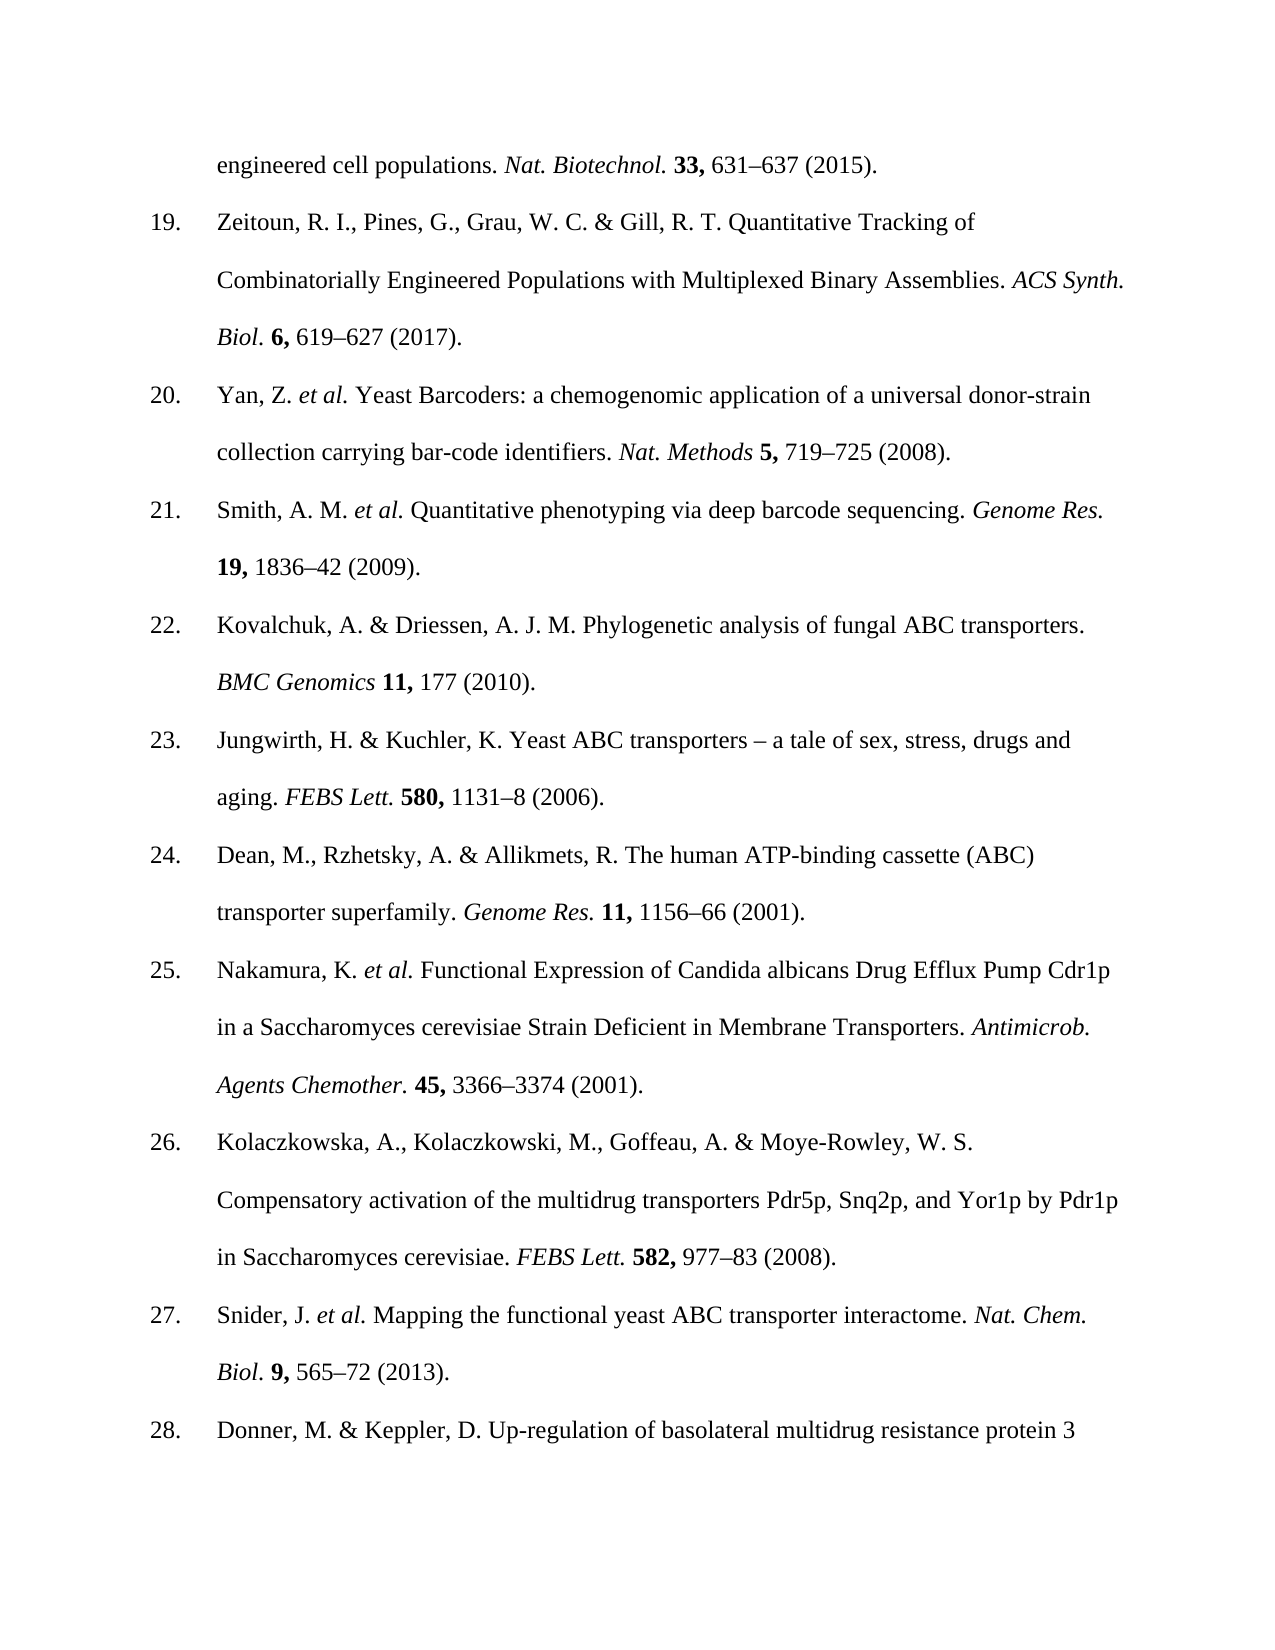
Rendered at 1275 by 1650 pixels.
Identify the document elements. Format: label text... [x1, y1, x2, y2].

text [150, 1415, 1125, 1444]
text 27. Snider, J. et al. Mapping the functional yeast ABC transporter interactome. Nat. Chem. Biol. 9, 565–72 (2013). [150, 1300, 1125, 1386]
text 24. Dean, M., Rzhetsky, A. & Allikmets, R. The human ATP-binding cassette (ABC) transporter superfamily. Genome Res. 11, 1156–66 (2001). [150, 840, 1125, 926]
text 26. Kolaczkowska, A., Kolaczkowski, M., Goffeau, A. & Moye-Rowley, W. S. Compensatory activation of the multidrug transporters Pdr5p, Snq2p, and Yor1p by Pdr1p in Saccharomyces cerevisiae. FEBS Lett. 582, 977–83 (2008). [150, 1127, 1125, 1271]
text 19. Zeitoun, R. I., Pines, G., Grau, W. C. & Gill, R. T. Quantitative Tracking of Combinatorially Engineered Populations with Multiplexed Binary Assemblies. ACS Synth. Biol. 6, 619–627 (2017). [150, 207, 1125, 351]
text 23. Jungwirth, H. & Kuchler, K. Yeast ABC transporters – a tale of sex, stress, drugs and aging. FEBS Lett. 580, 1131–8 (2006). [150, 725, 1125, 811]
text 21. Smith, A. M. et al. Quantitative phenotyping via deep barcode sequencing. Genome Res. 19, 1836–42 (2009). [150, 495, 1125, 581]
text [150, 150, 1125, 179]
text 20. Yan, Z. et al. Yeast Barcoders: a chemogenomic application of a universal donor-strain collection carrying bar-code identifiers. Nat. Methods 5, 719–725 (2008). [150, 380, 1125, 466]
text 22. Kovalchuk, A. & Driessen, A. J. M. Phylogenetic analysis of fungal ABC transporters. BMC Genomics 11, 177 (2010). [150, 610, 1125, 696]
text 25. Nakamura, K. et al. Functional Expression of Candida albicans Drug Efflux Pump Cdr1p in a Saccharomyces cerevisiae Strain Deficient in Membrane Transporters. Antimicrob. Agents Chemother. 45, 3366–3374 (2001). [150, 955, 1125, 1099]
